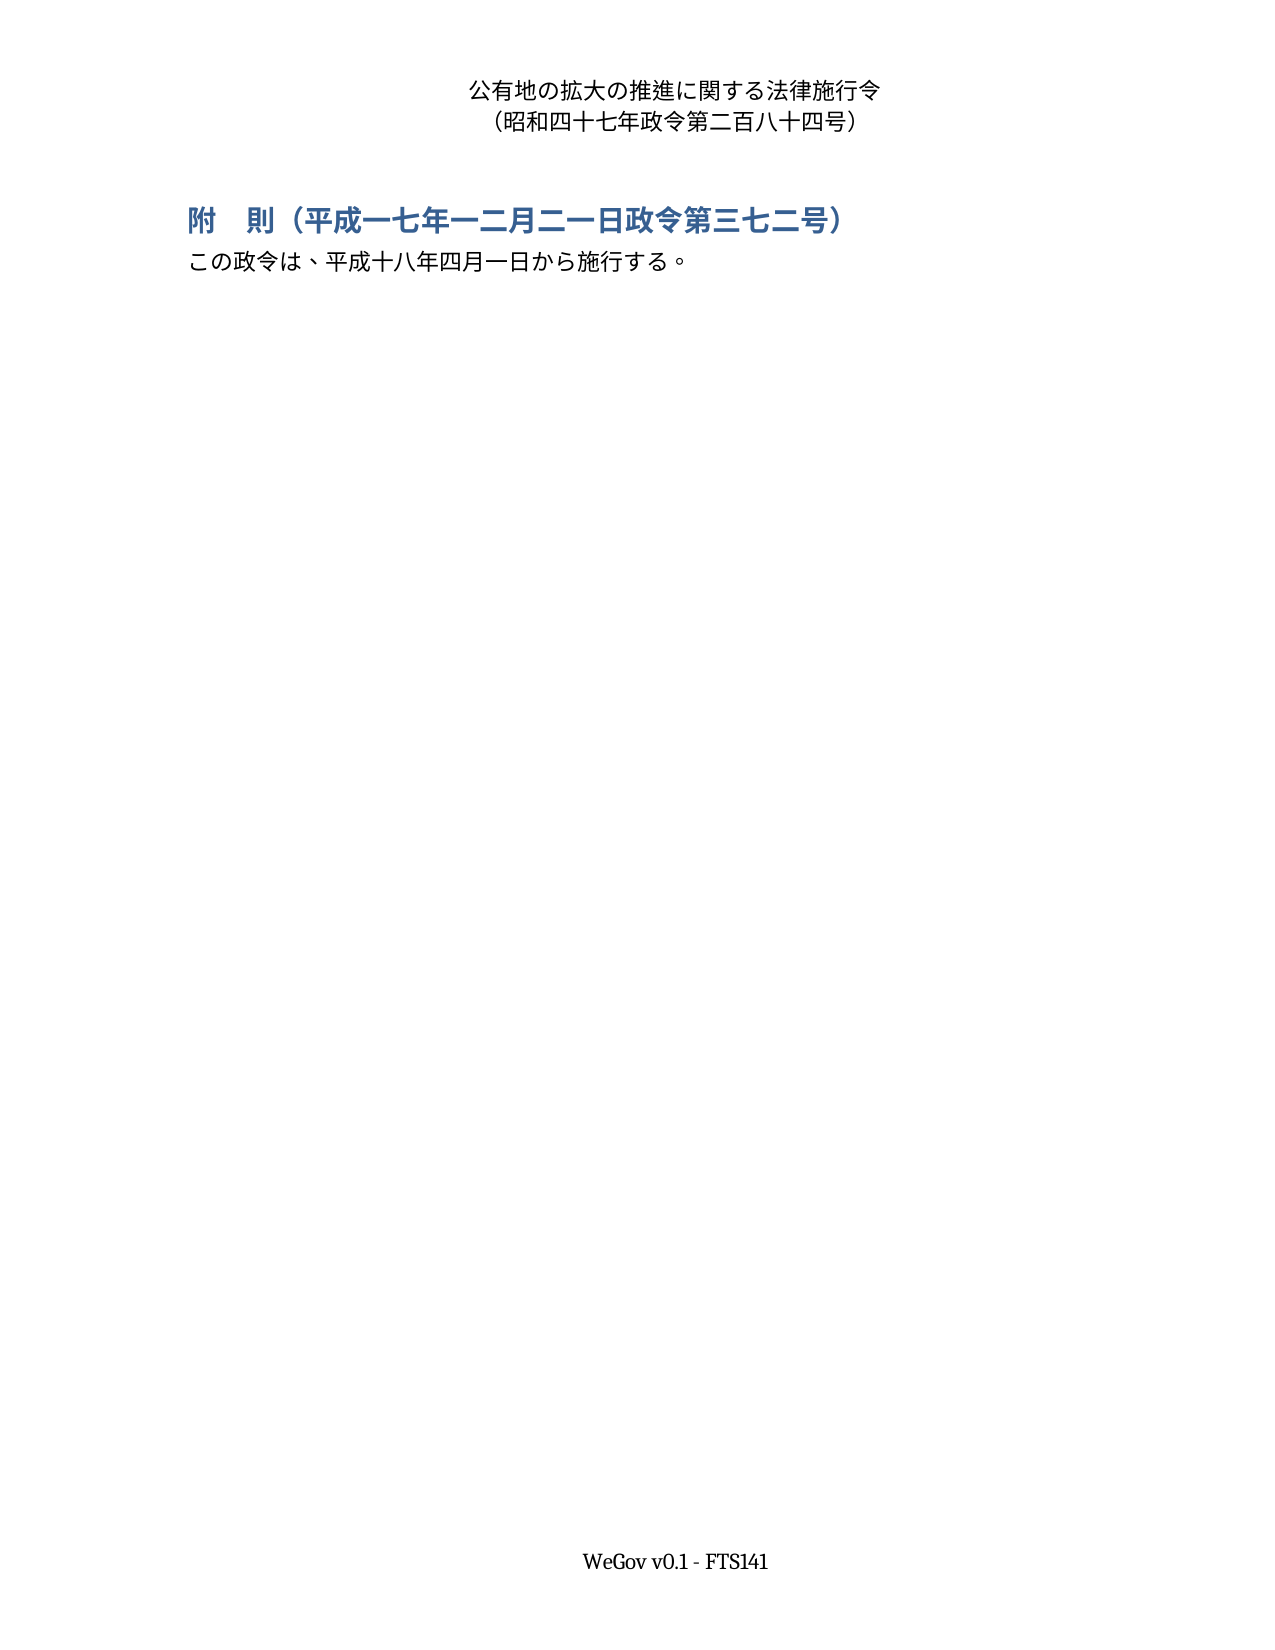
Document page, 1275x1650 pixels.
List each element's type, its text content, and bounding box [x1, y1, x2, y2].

subtitle 附 則（平成一七年一二月二一日政令第三七二号） [187, 200, 1087, 240]
text この政令は、平成十八年四月一日から施行する。 [187, 246, 1087, 277]
